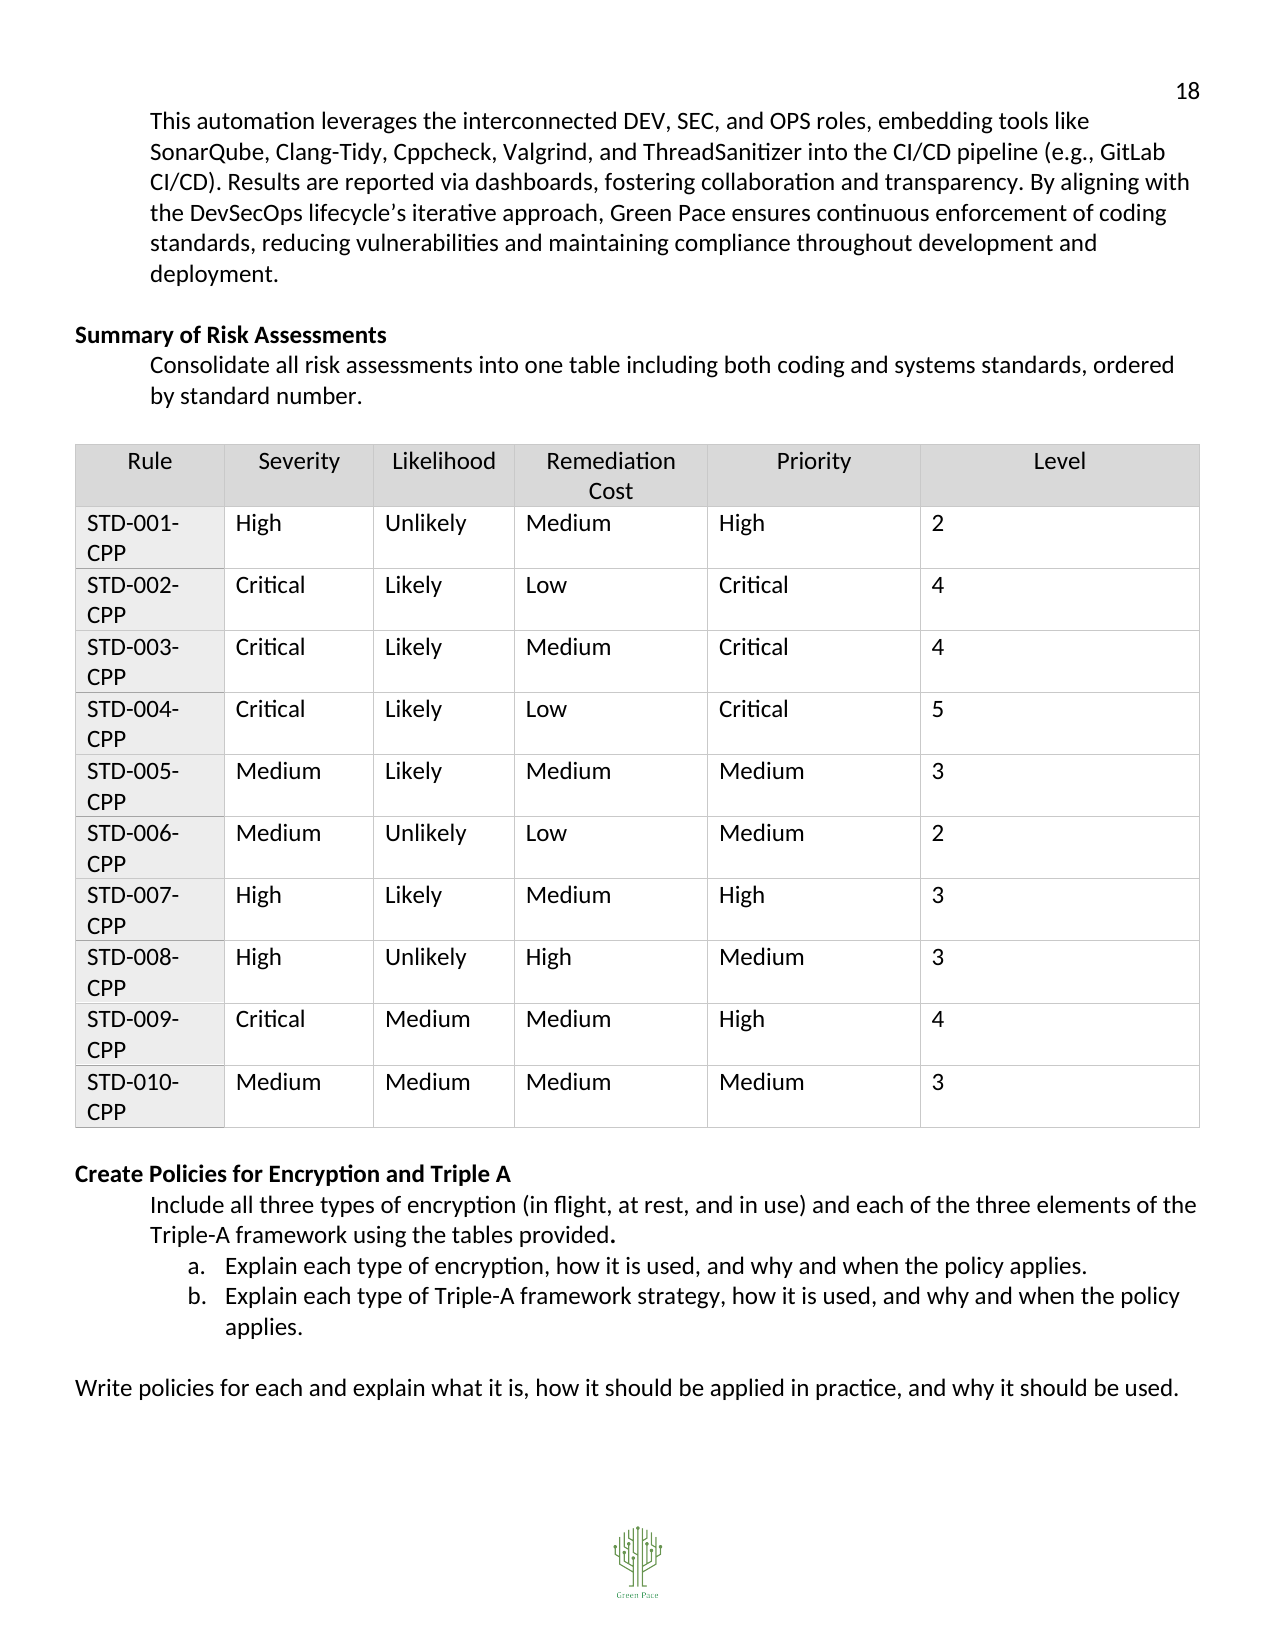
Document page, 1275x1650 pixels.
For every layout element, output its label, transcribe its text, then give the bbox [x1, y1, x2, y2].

table_cell Medium [225, 1066, 373, 1127]
table_cell STD-004-CPP [76, 693, 224, 754]
table_cell STD-006-CPP [76, 817, 224, 878]
table_cell Medium [515, 1004, 707, 1064]
table_cell Medium [225, 817, 373, 878]
table_cell STD-009-CPP [76, 1004, 224, 1064]
table_header Likelihood [374, 445, 514, 506]
table_cell Likely [374, 879, 514, 940]
table_cell Likely [374, 693, 514, 754]
table_cell 2 [921, 817, 1199, 878]
table_cell Low [515, 569, 707, 630]
table_cell Critical [225, 693, 373, 754]
text Write policies for each and explain what it is, how it should be applied in practice, and why it should be used. [75, 1372, 1200, 1402]
text Include all three types of encryption (in flight, at rest, and in use) and each of the three elements of the Triple-A framework using the tables provided. [150, 1189, 1200, 1250]
table_cell STD-005-CPP [76, 755, 224, 816]
table_cell Likely [374, 755, 514, 816]
table_cell STD-010-CPP [76, 1066, 224, 1127]
table_cell Critical [708, 569, 920, 630]
table_cell Unlikely [374, 507, 514, 568]
table_cell STD-002-CPP [76, 569, 224, 630]
table_cell STD-008-CPP [76, 941, 224, 1002]
subtitle Summary of Risk Assessments [75, 319, 1200, 350]
table_cell Medium [374, 1004, 514, 1064]
table_cell Medium [708, 1066, 920, 1127]
table_cell Likely [374, 631, 514, 692]
table_cell High [515, 941, 707, 1002]
table_cell Critical [225, 631, 373, 692]
table_cell Medium [515, 1066, 707, 1127]
table_header Remediation Cost [515, 445, 707, 506]
table_cell 3 [921, 755, 1199, 816]
table_cell Medium [515, 631, 707, 692]
table_cell High [225, 507, 373, 568]
table_cell High [708, 1004, 920, 1064]
table_cell Medium [515, 755, 707, 816]
table_cell Unlikely [374, 941, 514, 1002]
table_cell Critical [225, 1004, 373, 1064]
table_cell 3 [921, 941, 1199, 1002]
table_cell High [225, 879, 373, 940]
table_header Rule [76, 445, 224, 506]
table_cell High [708, 507, 920, 568]
picture [605, 1521, 670, 1606]
table_cell High [708, 879, 920, 940]
table_cell STD-003-CPP [76, 631, 224, 692]
table_cell Unlikely [374, 817, 514, 878]
table_cell Medium [225, 755, 373, 816]
table_cell Medium [708, 755, 920, 816]
table_cell 4 [921, 1004, 1199, 1064]
table_cell 2 [921, 507, 1199, 568]
table_cell Medium [515, 879, 707, 940]
table_cell Critical [225, 569, 373, 630]
table_cell Likely [374, 569, 514, 630]
subtitle Create Policies for Encryption and Triple A [75, 1158, 1200, 1189]
table_header Priority [708, 445, 920, 506]
table_cell 3 [921, 1066, 1199, 1127]
table_cell 4 [921, 569, 1199, 630]
table_cell Medium [708, 941, 920, 1002]
table_cell Critical [708, 693, 920, 754]
table_cell High [225, 941, 373, 1002]
table_cell Low [515, 693, 707, 754]
table_cell Medium [708, 817, 920, 878]
list Explain each type of encryption, how it is used, and why and when the policy applies. [187, 1250, 1200, 1280]
table_cell 5 [921, 693, 1199, 754]
table_cell 3 [921, 879, 1199, 940]
table_cell 4 [921, 631, 1199, 692]
text Consolidate all risk assessments into one table including both coding and systems standards, ordered by standard number. [150, 350, 1200, 411]
table_cell Critical [708, 631, 920, 692]
table_cell Low [515, 817, 707, 878]
table_cell STD-007-CPP [76, 879, 224, 940]
table_cell STD-001-CPP [76, 507, 224, 568]
table_cell Medium [374, 1066, 514, 1127]
table_cell Medium [515, 507, 707, 568]
table_header Severity [225, 445, 373, 506]
list Explain each type of Triple-A framework strategy, how it is used, and why and when the policy applies. [187, 1280, 1200, 1341]
text This automation leverages the interconnected DEV, SEC, and OPS roles, embedding tools like SonarQube, Clang-Tidy, Cppcheck, Valgrind, and ThreadSanitizer into the CI/CD pipeline (e.g., GitLab CI/CD). Results are reported via dashboards, fostering collaboration and transparency. By aligning with the DevSecOps lifecycle’s iterative approach, Green Pace ensures continuous enforcement of coding standards, reducing vulnerabilities and maintaining compliance throughout development and deployment. [150, 106, 1200, 289]
table_header Level [921, 445, 1199, 506]
